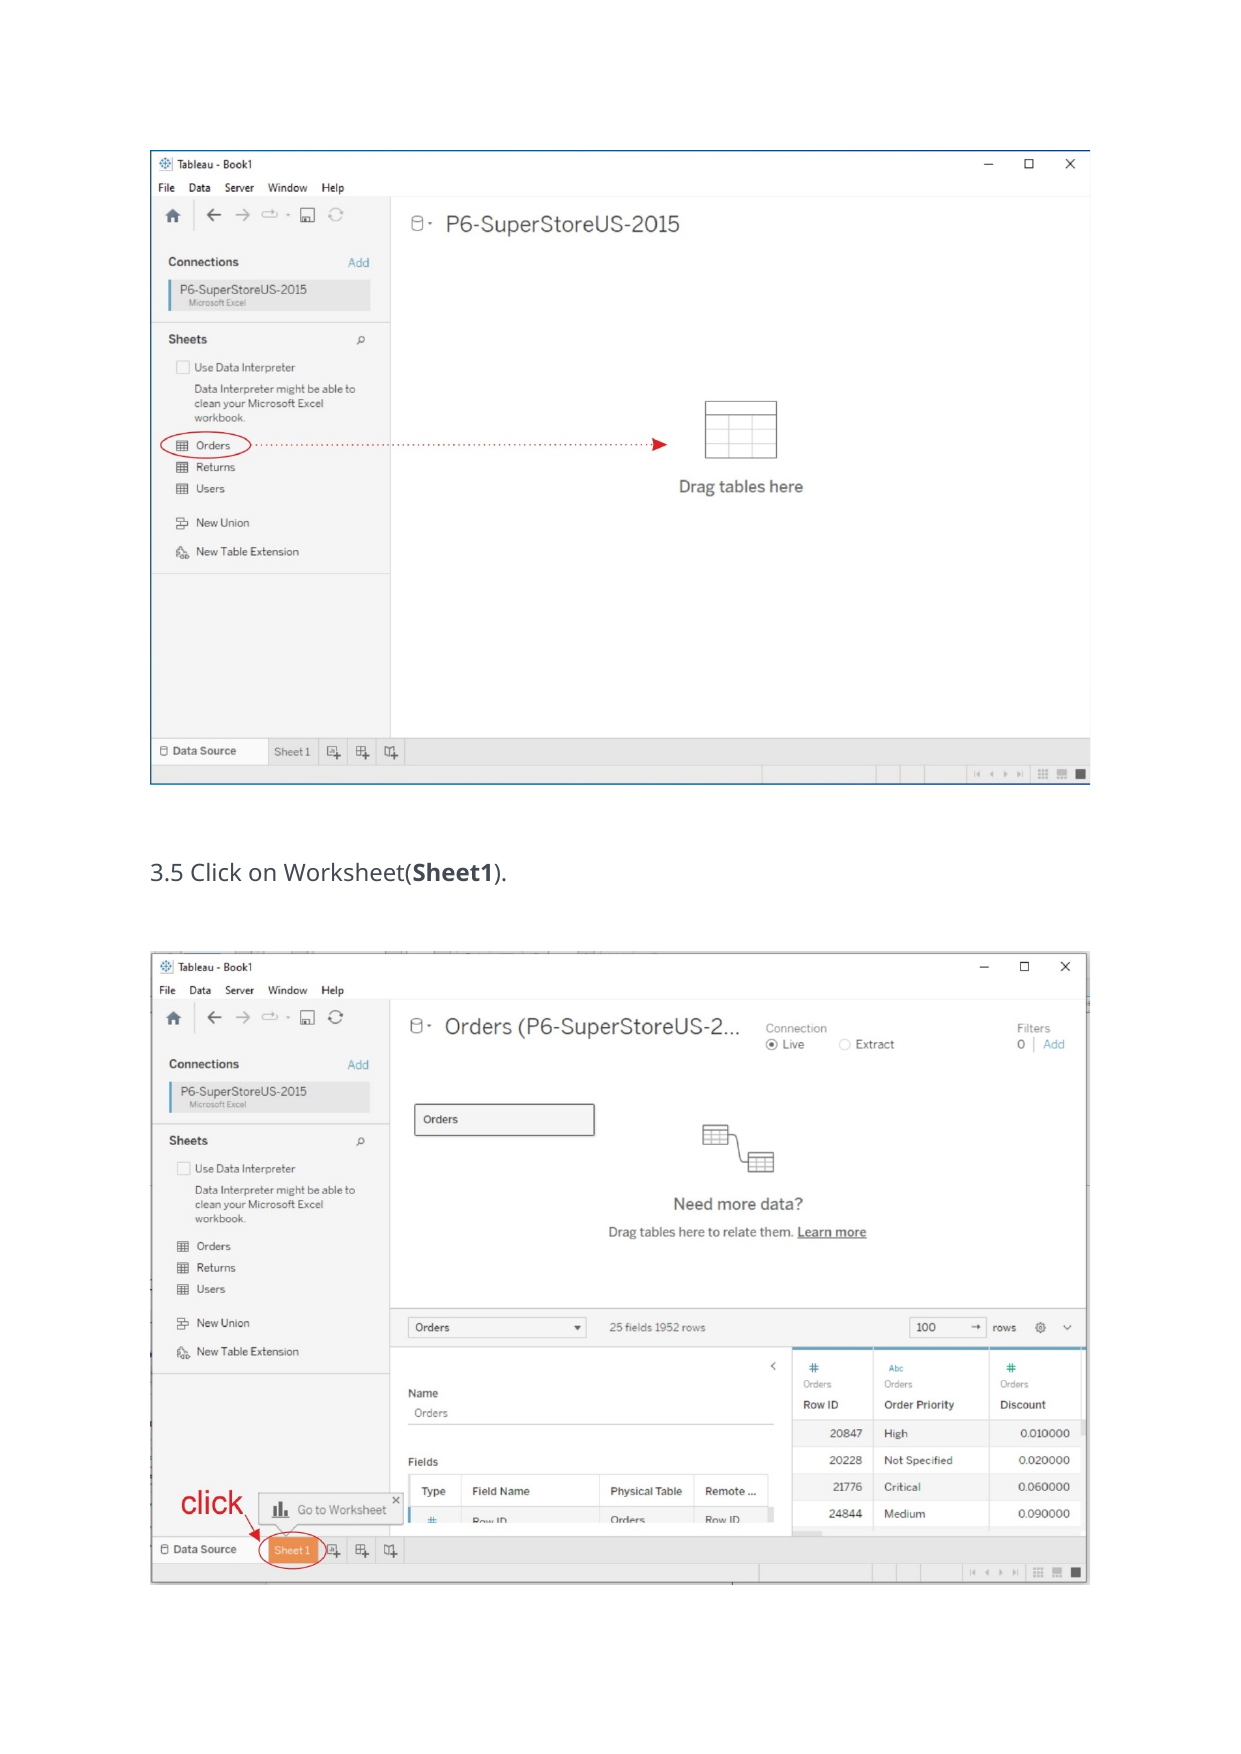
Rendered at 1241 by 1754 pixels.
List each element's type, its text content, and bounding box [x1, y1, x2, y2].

text 3.5 Click on Worksheet(Sheet1). [150, 856, 1090, 888]
picture [150, 951, 1091, 1585]
picture [150, 150, 1091, 785]
